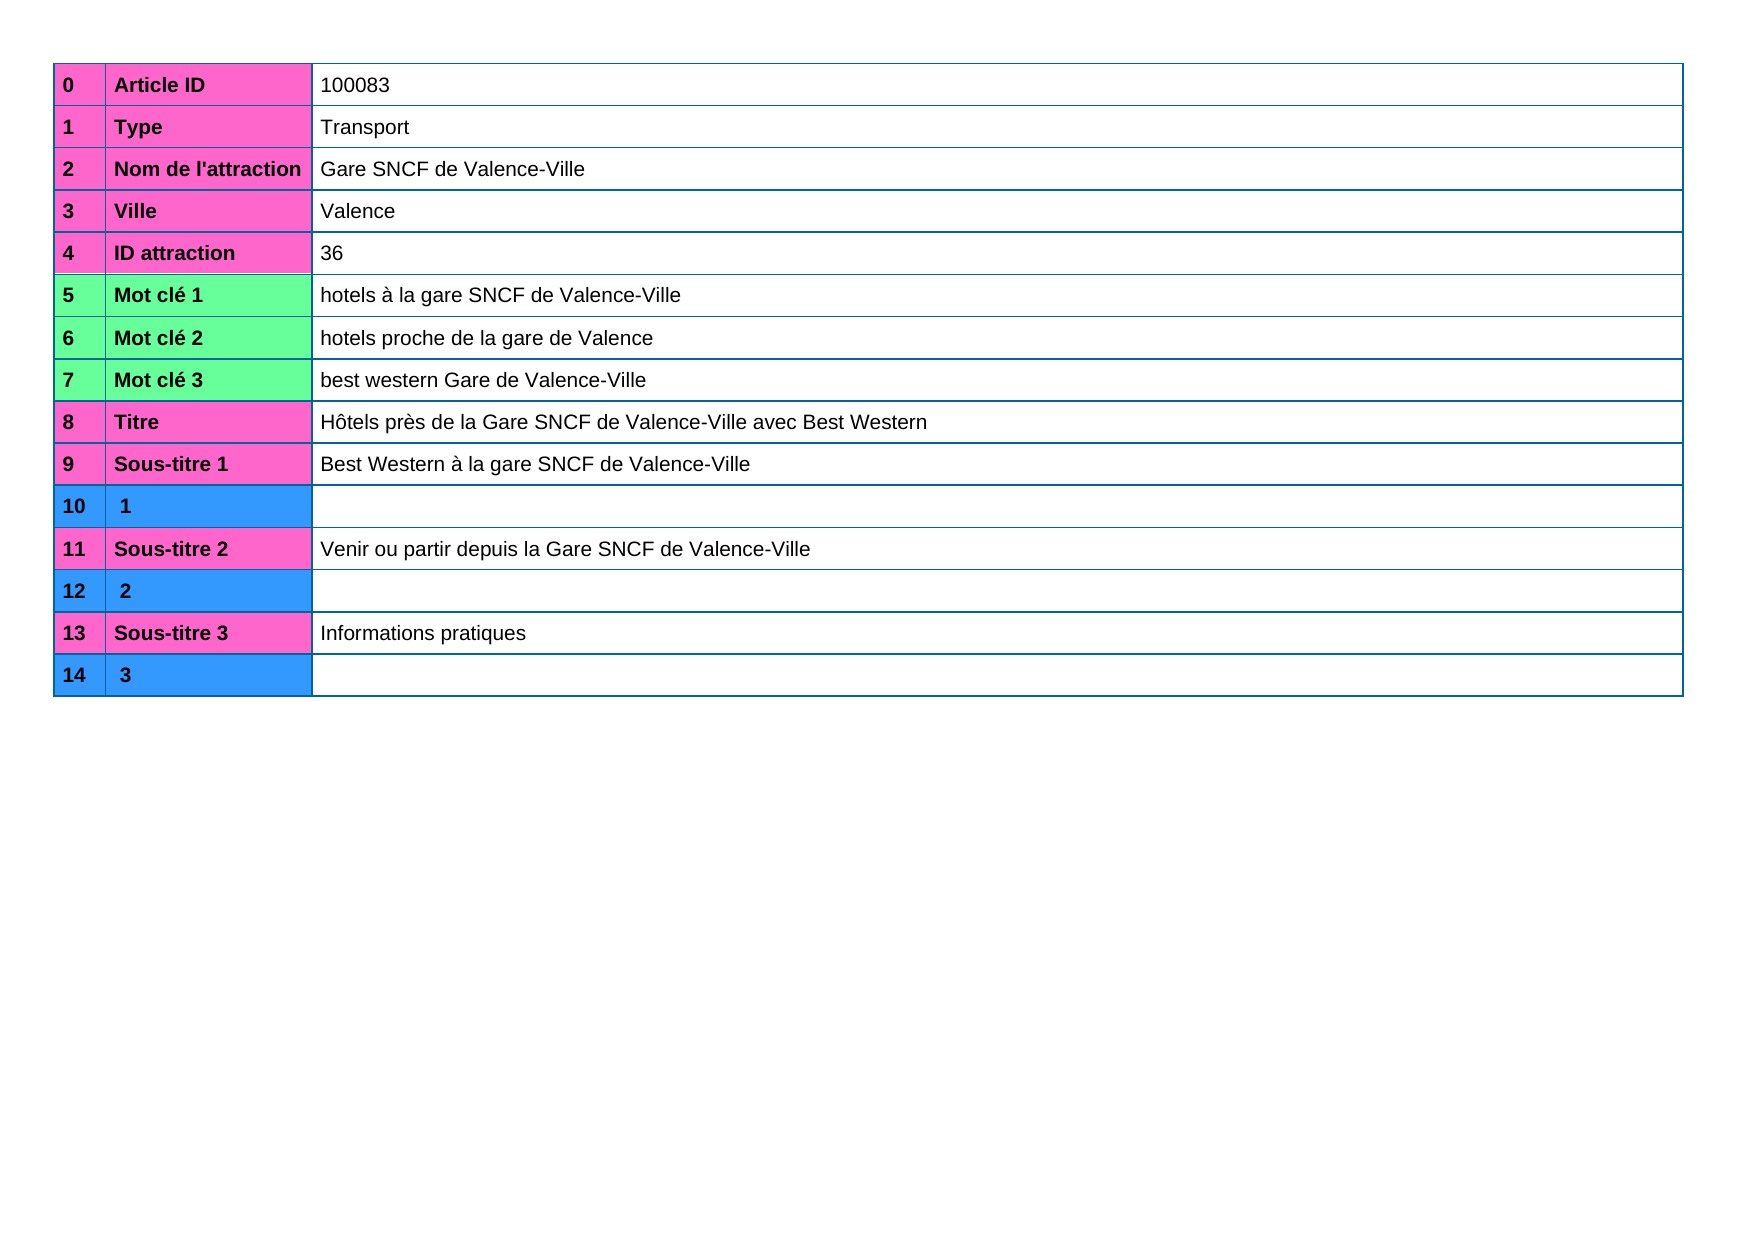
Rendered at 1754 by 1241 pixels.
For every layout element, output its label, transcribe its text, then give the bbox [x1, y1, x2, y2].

table_cell Mot clé 1 [106, 275, 311, 316]
table_cell 13 [55, 613, 105, 653]
table_cell 9 [55, 444, 105, 484]
table_cell Nom de l'attraction [106, 148, 311, 189]
table_cell 3 [55, 191, 105, 231]
table_cell Type [106, 106, 311, 147]
table_cell Mot clé 3 [106, 360, 311, 400]
table_cell best western Gare de Valence-Ville [313, 360, 1682, 400]
table_cell Titre [106, 402, 311, 442]
table_cell 8 [55, 402, 105, 442]
table_cell Best Western à la gare SNCF de Valence-Ville [313, 444, 1682, 484]
table_cell Venir ou partir depuis la Gare SNCF de Valence-Ville [313, 528, 1682, 569]
table_header Article ID [106, 64, 311, 105]
table_cell Ville [106, 191, 311, 231]
table_cell 2 [55, 148, 105, 189]
table_cell Mot clé 2 [106, 317, 311, 358]
table_cell 1 [55, 106, 105, 147]
table_cell Transport [313, 106, 1682, 147]
table_cell hotels à la gare SNCF de Valence-Ville [313, 275, 1682, 316]
table_cell Valence [313, 191, 1682, 231]
table_cell [313, 486, 1682, 527]
table_cell Sous-titre 3 [106, 613, 311, 653]
table_cell 4 [55, 233, 105, 273]
table_cell 3 [106, 655, 311, 695]
table_cell [313, 570, 1682, 611]
table_cell 11 [55, 528, 105, 569]
table_cell Hôtels près de la Gare SNCF de Valence-Ville avec Best Western [313, 402, 1682, 442]
table_cell [313, 655, 1682, 695]
table_cell 12 [55, 570, 105, 611]
table_cell 1 [106, 486, 311, 527]
table_cell Informations pratiques [313, 613, 1682, 653]
table_cell 36 [313, 233, 1682, 273]
table_cell 14 [55, 655, 105, 695]
table_cell 6 [55, 317, 105, 358]
table_cell Gare SNCF de Valence-Ville [313, 148, 1682, 189]
table_cell Sous-titre 1 [106, 444, 311, 484]
table_cell 2 [106, 570, 311, 611]
table_cell ID attraction [106, 233, 311, 273]
table_header 100083 [313, 64, 1682, 105]
table_cell 5 [55, 275, 105, 316]
table_cell 10 [55, 486, 105, 527]
table_cell 7 [55, 360, 105, 400]
table_header 0 [55, 64, 105, 105]
table_cell hotels proche de la gare de Valence [313, 317, 1682, 358]
table_cell Sous-titre 2 [106, 528, 311, 569]
